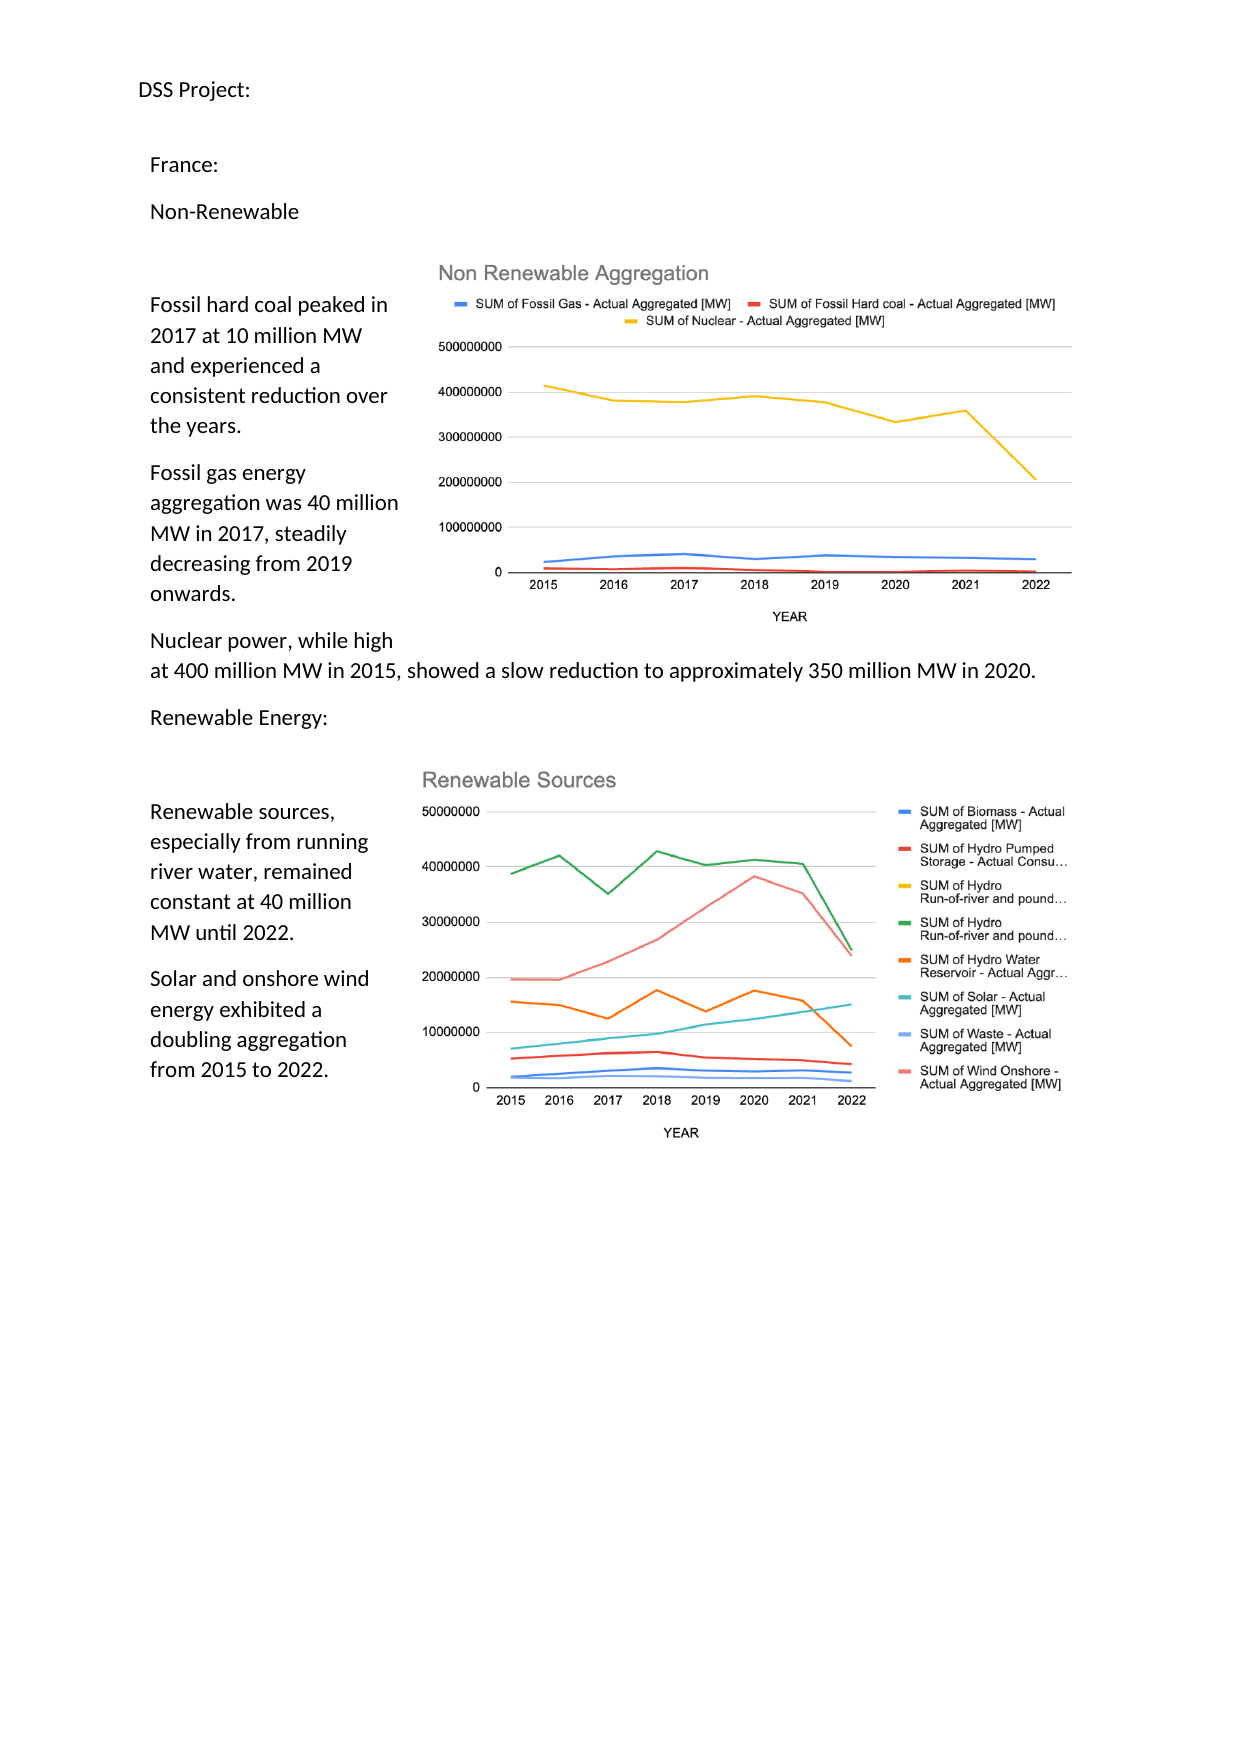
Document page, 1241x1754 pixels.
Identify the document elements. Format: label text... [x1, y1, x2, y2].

text Solar and onshore wind energy exhibited a doubling aggregation from 2015 to 2022. [150, 964, 401, 1083]
text Renewable Energy: [150, 703, 1090, 731]
text Fossil gas energy aggregation was 40 million MW in 2017, steadily decreasing from 2019 onwards. [150, 458, 418, 607]
text Nuclear power, while high at 400 million MW in 2015, showed a slow reduction to approximately 350 million MW in 2020. [150, 626, 1090, 684]
picture [401, 750, 1091, 1160]
text Non-Renewable [150, 197, 1090, 225]
text Renewable sources, especially from running river water, remained constant at 40 million MW until 2022. [150, 797, 401, 946]
text Fossil hard coal peaked in 2017 at 10 million MW and experienced a consistent reduction over the years. [150, 291, 418, 439]
picture [418, 243, 1091, 643]
text France: [150, 150, 1090, 178]
